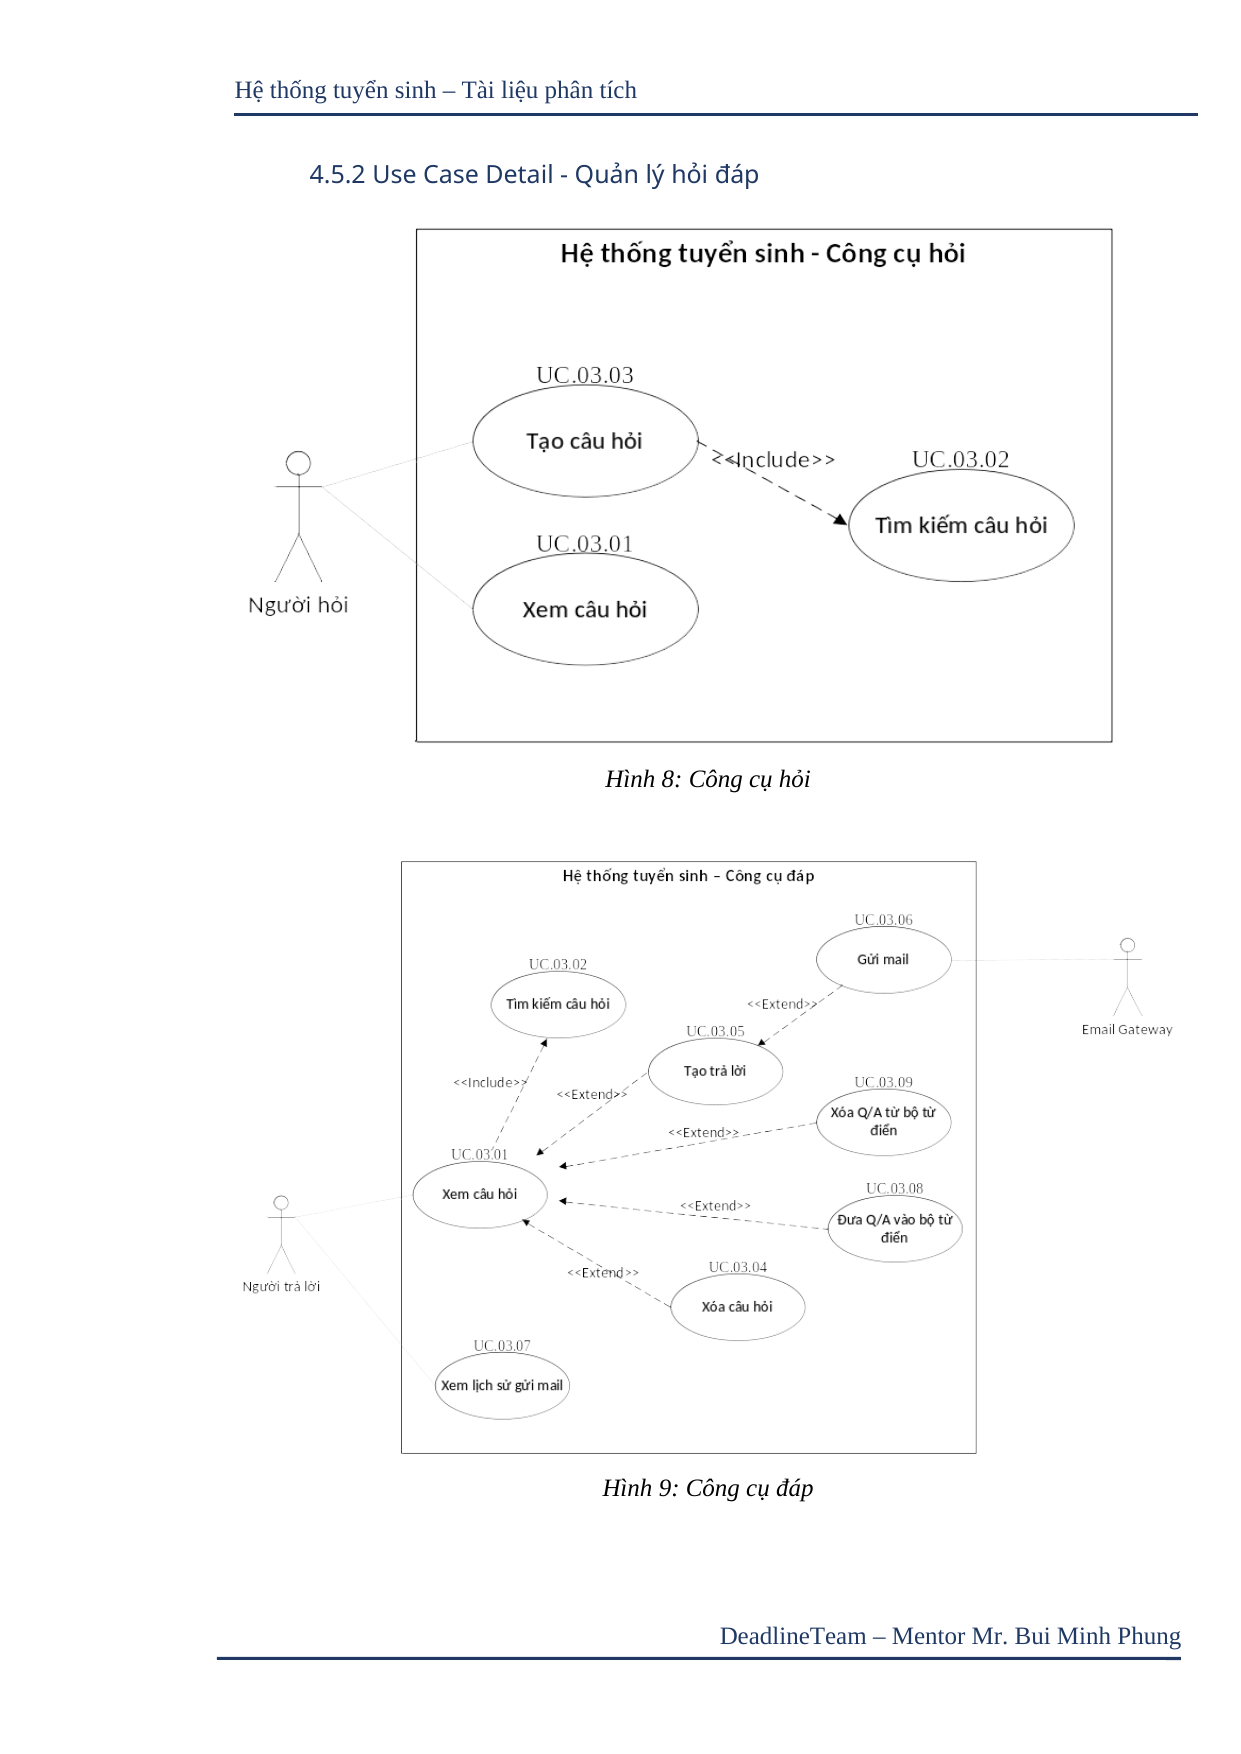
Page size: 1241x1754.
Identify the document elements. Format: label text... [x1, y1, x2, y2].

text Hình 9: Công cụ đáp [234, 1473, 1181, 1502]
subtitle 4.5.2 Use Case Detail - Quản lý hỏi đáp [309, 156, 1181, 191]
text Hình 8: Công cụ hỏi [234, 764, 1181, 792]
